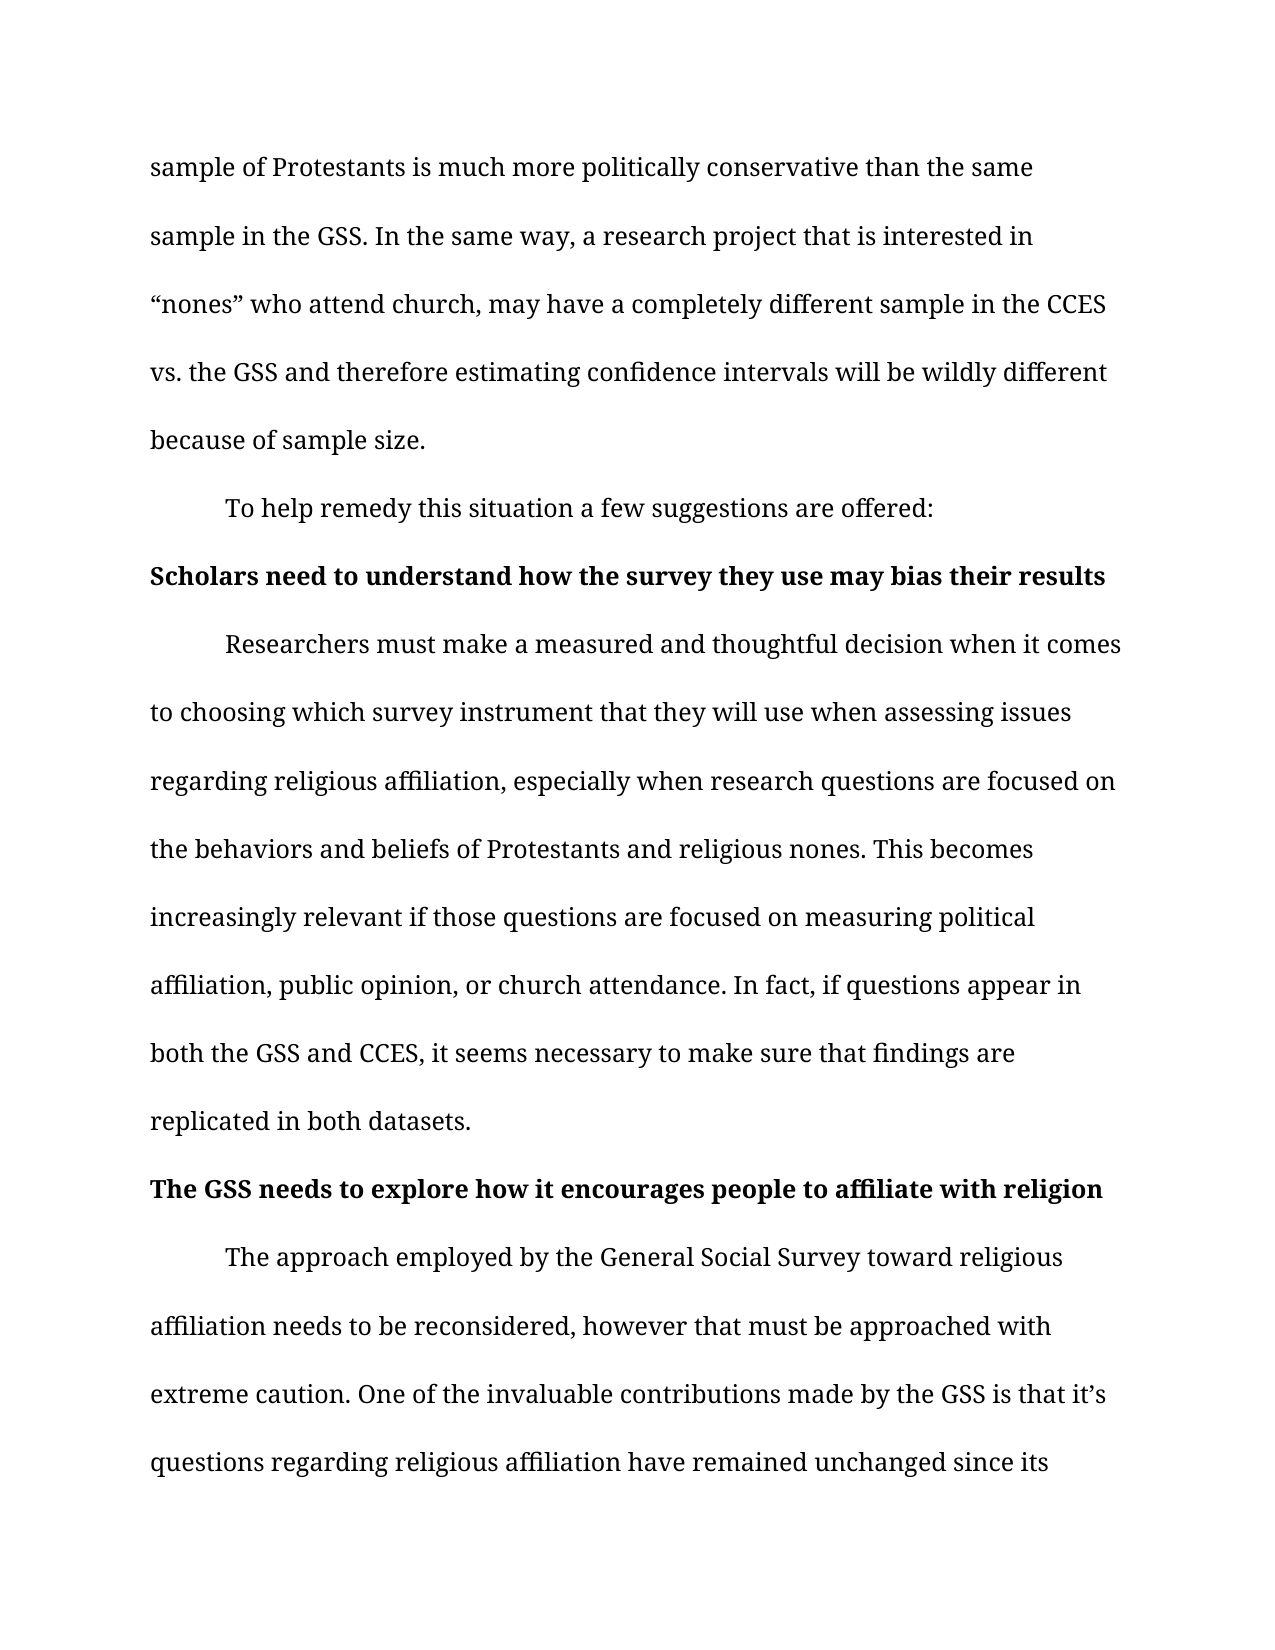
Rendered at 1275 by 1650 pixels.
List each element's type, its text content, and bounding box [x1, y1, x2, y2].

text Scholars need to understand how the survey they use may bias their results [150, 559, 1125, 593]
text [150, 150, 1125, 457]
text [150, 1240, 1125, 1478]
text To help remedy this situation a few suggestions are offered: [150, 491, 1125, 525]
text Researchers must make a measured and thoughtful decision when it comes to choosing which survey instrument that they will use when assessing issues regarding religious affiliation, especially when research questions are focused on the behaviors and beliefs of Protestants and religious nones. This becomes increasingly relevant if those questions are focused on measuring political affiliation, public opinion, or church attendance. In fact, if questions appear in both the GSS and CCES, it seems necessary to make sure that findings are replicated in both datasets. [150, 627, 1125, 1138]
text The GSS needs to explore how it encourages people to affiliate with religion [150, 1172, 1125, 1206]
